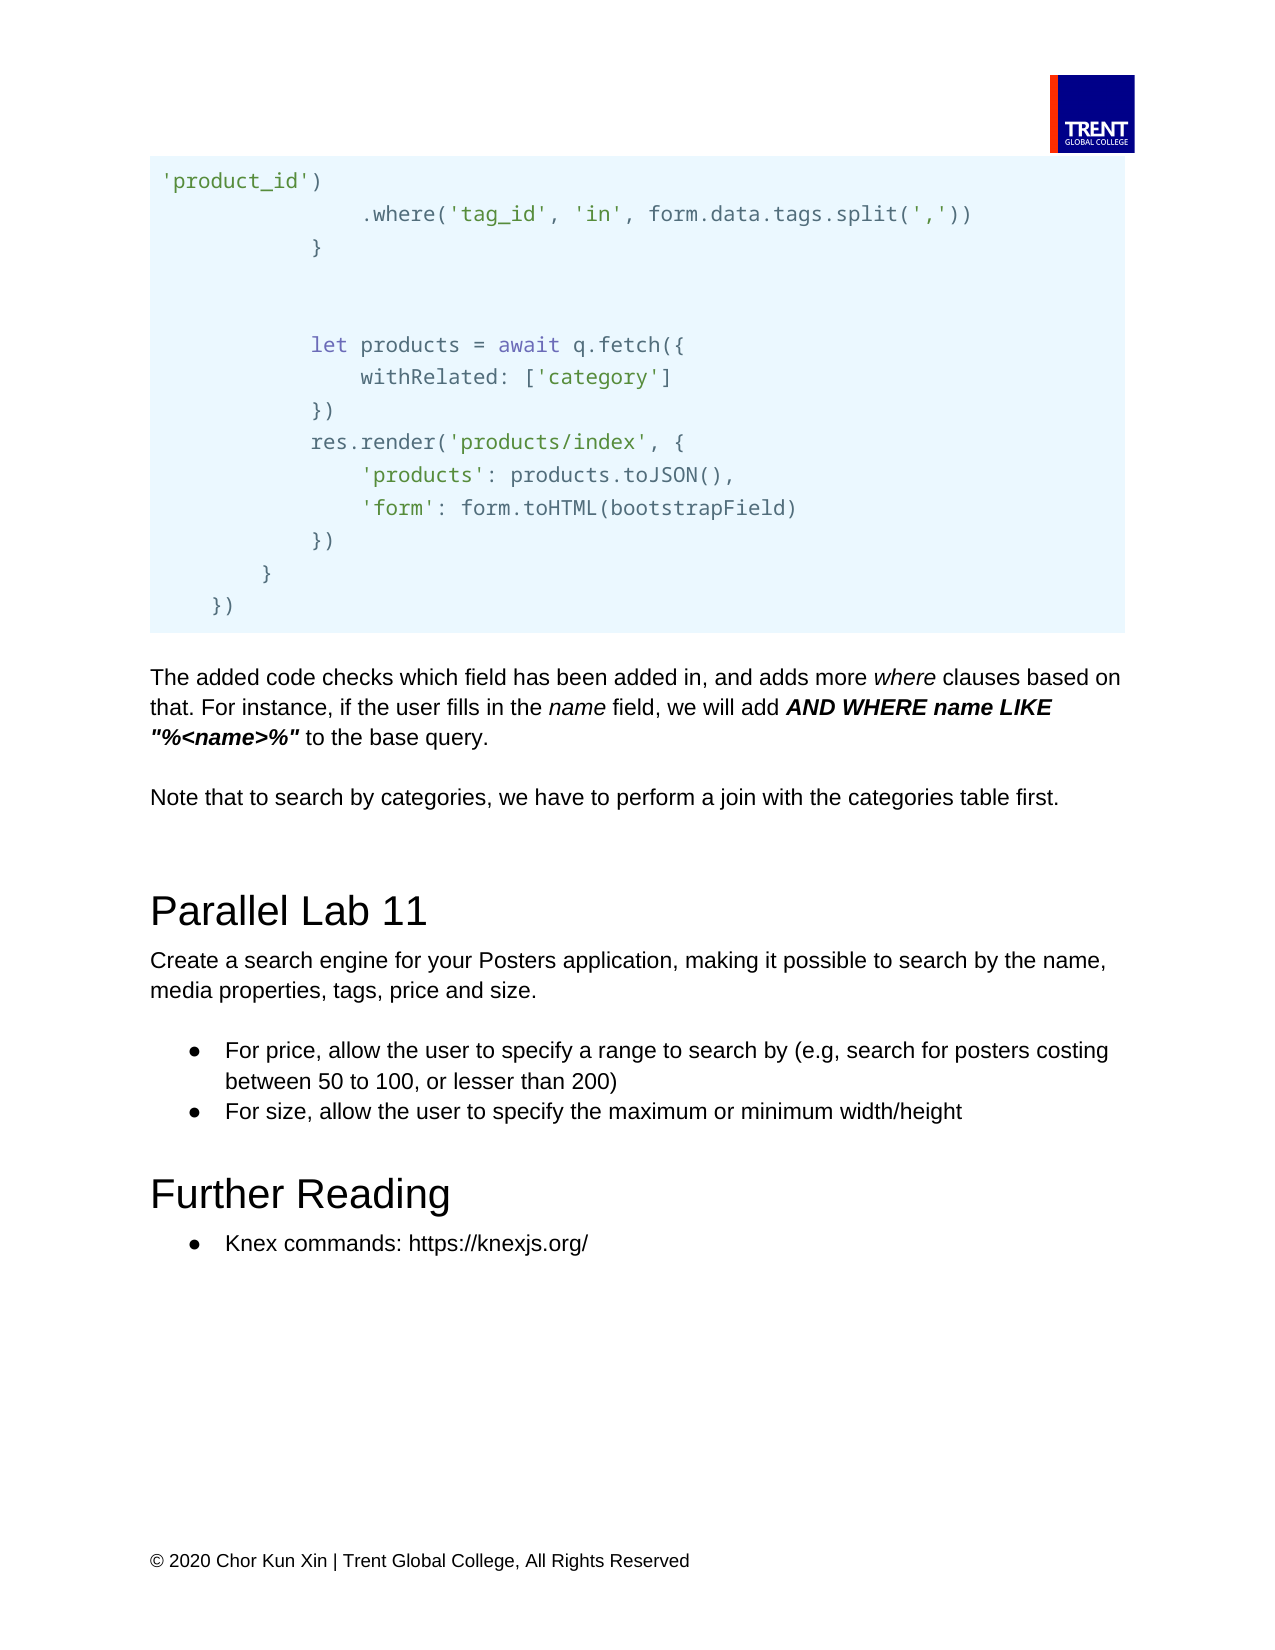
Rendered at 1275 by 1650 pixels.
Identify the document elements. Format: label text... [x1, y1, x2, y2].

text The added code checks which field has been added in, and adds more where clauses based on that. For instance, if the user fills in the name field, we will add AND WHERE name LIKE "%<name>%" to the base query. [150, 663, 1125, 750]
picture [1050, 75, 1135, 153]
subtitle Further Reading [150, 1170, 1125, 1218]
subtitle Parallel Lab 11 [150, 886, 1125, 934]
text Note that to search by categories, we have to perform a join with the categories table first. [150, 784, 1125, 811]
text Create a search engine for your Posters application, making it possible to search by the name, media properties, tags, price and size. [150, 947, 1125, 1003]
list Knex commands: https://knexjs.org/ [187, 1230, 1125, 1256]
list For size, allow the user to specify the maximum or minimum width/height [187, 1098, 1125, 1124]
list For price, allow the user to specify a range to search by (e.g, search for posters costing between 50 to 100, or lesser than 200) [187, 1037, 1125, 1094]
